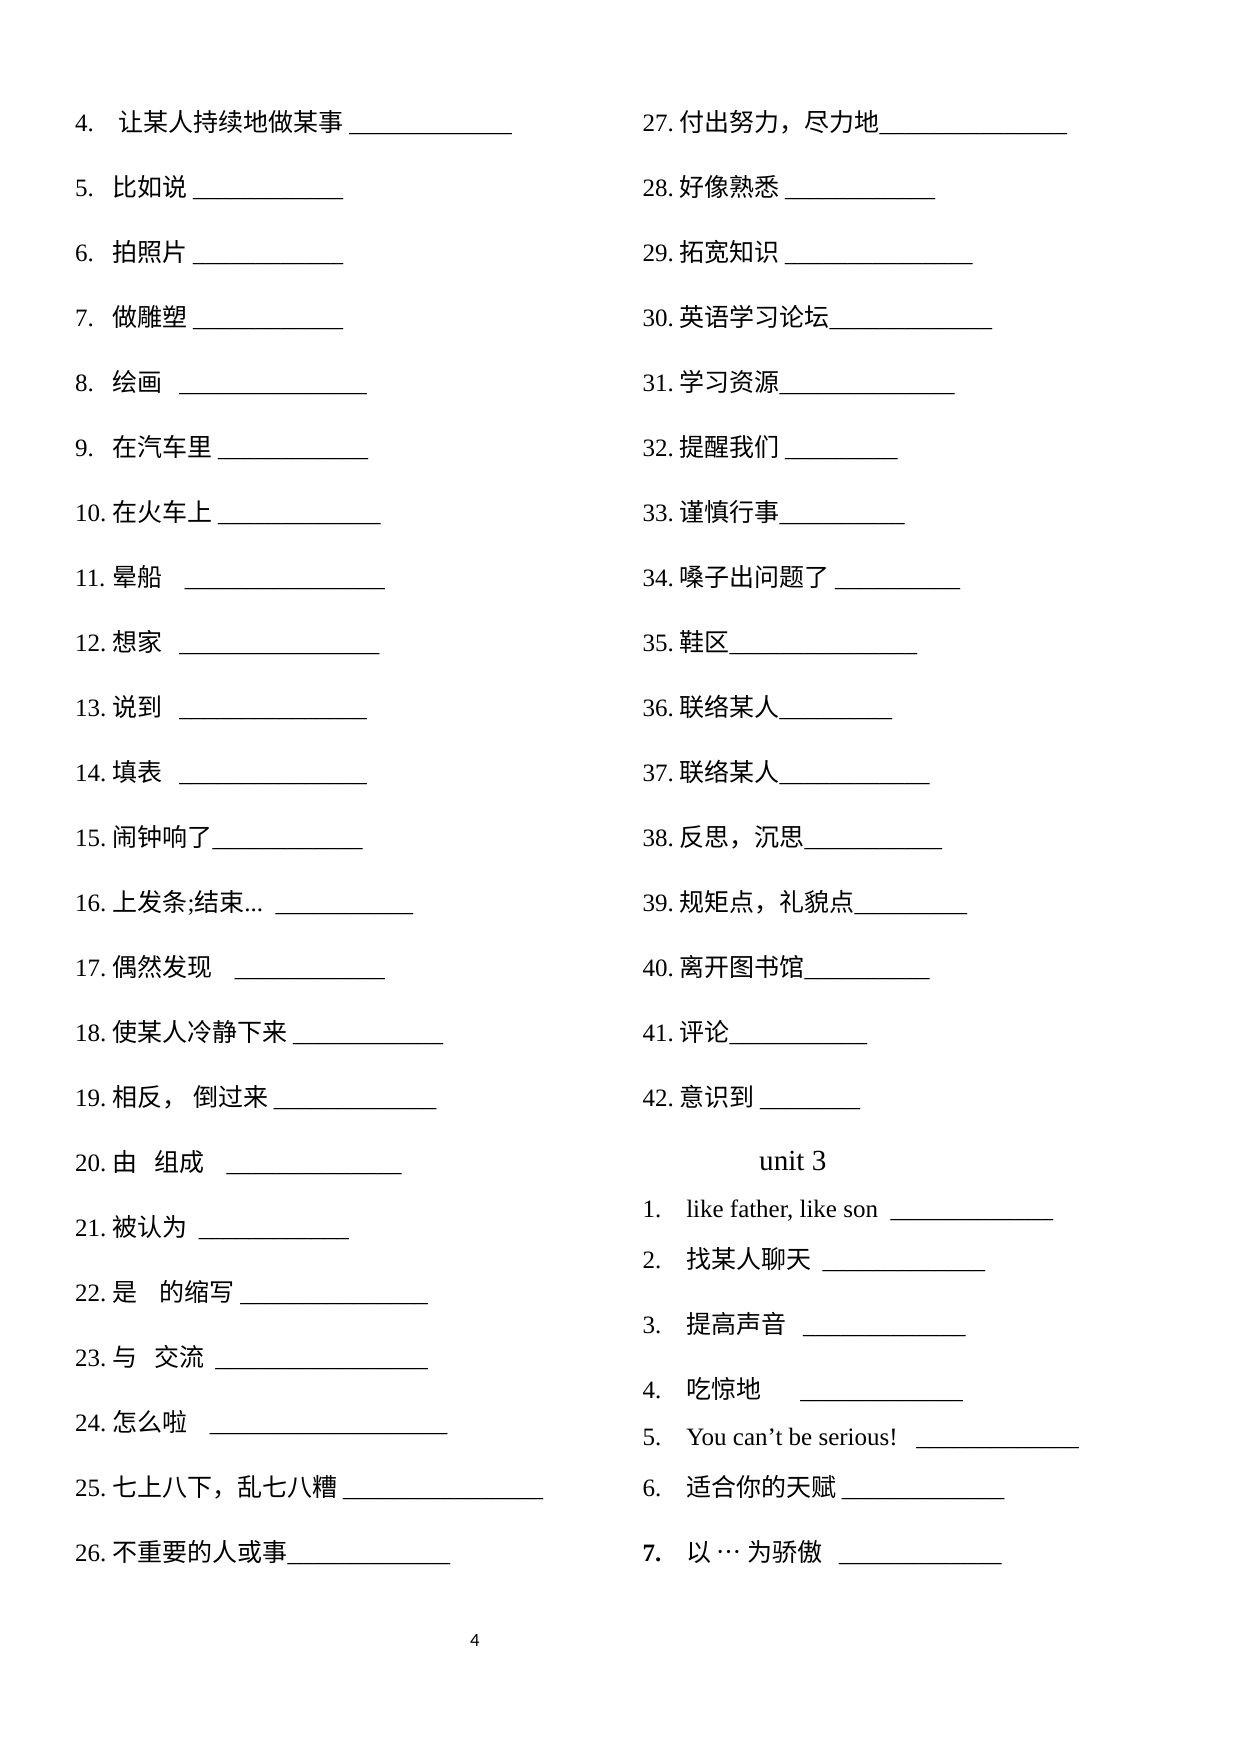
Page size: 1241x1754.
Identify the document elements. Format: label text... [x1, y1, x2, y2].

list 鞋区_______________ [642, 608, 1165, 673]
list 在汽车里 ____________ [75, 413, 598, 478]
list 以 … 为骄傲 _____________ [642, 1518, 1165, 1583]
list 找某人聊天 _____________ [642, 1225, 1165, 1290]
list 绘画 _______________ [75, 348, 598, 413]
list unit 3 [642, 1128, 1165, 1193]
list 联络某人_________ [642, 673, 1165, 738]
list 提醒我们 _________ [642, 413, 1165, 478]
list 相反， 倒过来 _____________ [75, 1063, 598, 1128]
list 七上八下，乱七八糟 ________________ [75, 1453, 598, 1518]
list 晕船 ________________ [75, 543, 598, 608]
list 谨慎行事__________ [642, 478, 1165, 543]
list 比如说 ____________ [75, 153, 598, 218]
list 嗓子出问题了 __________ [642, 543, 1165, 608]
list 学习资源______________ [642, 348, 1165, 413]
list 付出努力，尽力地_______________ [642, 88, 1165, 153]
list 闹钟响了____________ [75, 803, 598, 868]
list 与 交流 _________________ [75, 1323, 598, 1388]
list 由 组成 ______________ [75, 1128, 598, 1193]
list 意识到 ________ [642, 1063, 1165, 1128]
list 适合你的天赋 _____________ [642, 1453, 1165, 1518]
list 评论___________ [642, 998, 1165, 1063]
list 想家 ________________ [75, 608, 598, 673]
list 反思，沉思___________ [642, 803, 1165, 868]
list 是 的缩写 _______________ [75, 1258, 598, 1323]
list You can’t be serious! _____________ [642, 1420, 1165, 1453]
list 规矩点，礼貌点_________ [642, 868, 1165, 933]
list 拓宽知识 _______________ [642, 218, 1165, 283]
list 不重要的人或事_____________ [75, 1518, 598, 1583]
list like father, like son _____________ [642, 1193, 1165, 1225]
list 被认为 ____________ [75, 1193, 598, 1258]
list 偶然发现 ____________ [75, 933, 598, 998]
list 提高声音 _____________ [642, 1290, 1165, 1355]
list 填表 _______________ [75, 738, 598, 803]
list 说到 _______________ [75, 673, 598, 738]
list 拍照片 ____________ [75, 218, 598, 283]
list 离开图书馆__________ [642, 933, 1165, 998]
list 让某人持续地做某事 _____________ [75, 88, 598, 153]
list 联络某人____________ [642, 738, 1165, 803]
list 使某人冷静下来 ____________ [75, 998, 598, 1063]
list 好像熟悉 ____________ [642, 153, 1165, 218]
list 怎么啦 ___________________ [75, 1388, 598, 1453]
list 英语学习论坛_____________ [642, 283, 1165, 348]
list 在火车上 _____________ [75, 478, 598, 543]
list 吃惊地 _____________ [642, 1355, 1165, 1420]
list 上发条;结束... ___________ [75, 868, 598, 933]
list 做雕塑 ____________ [75, 283, 598, 348]
